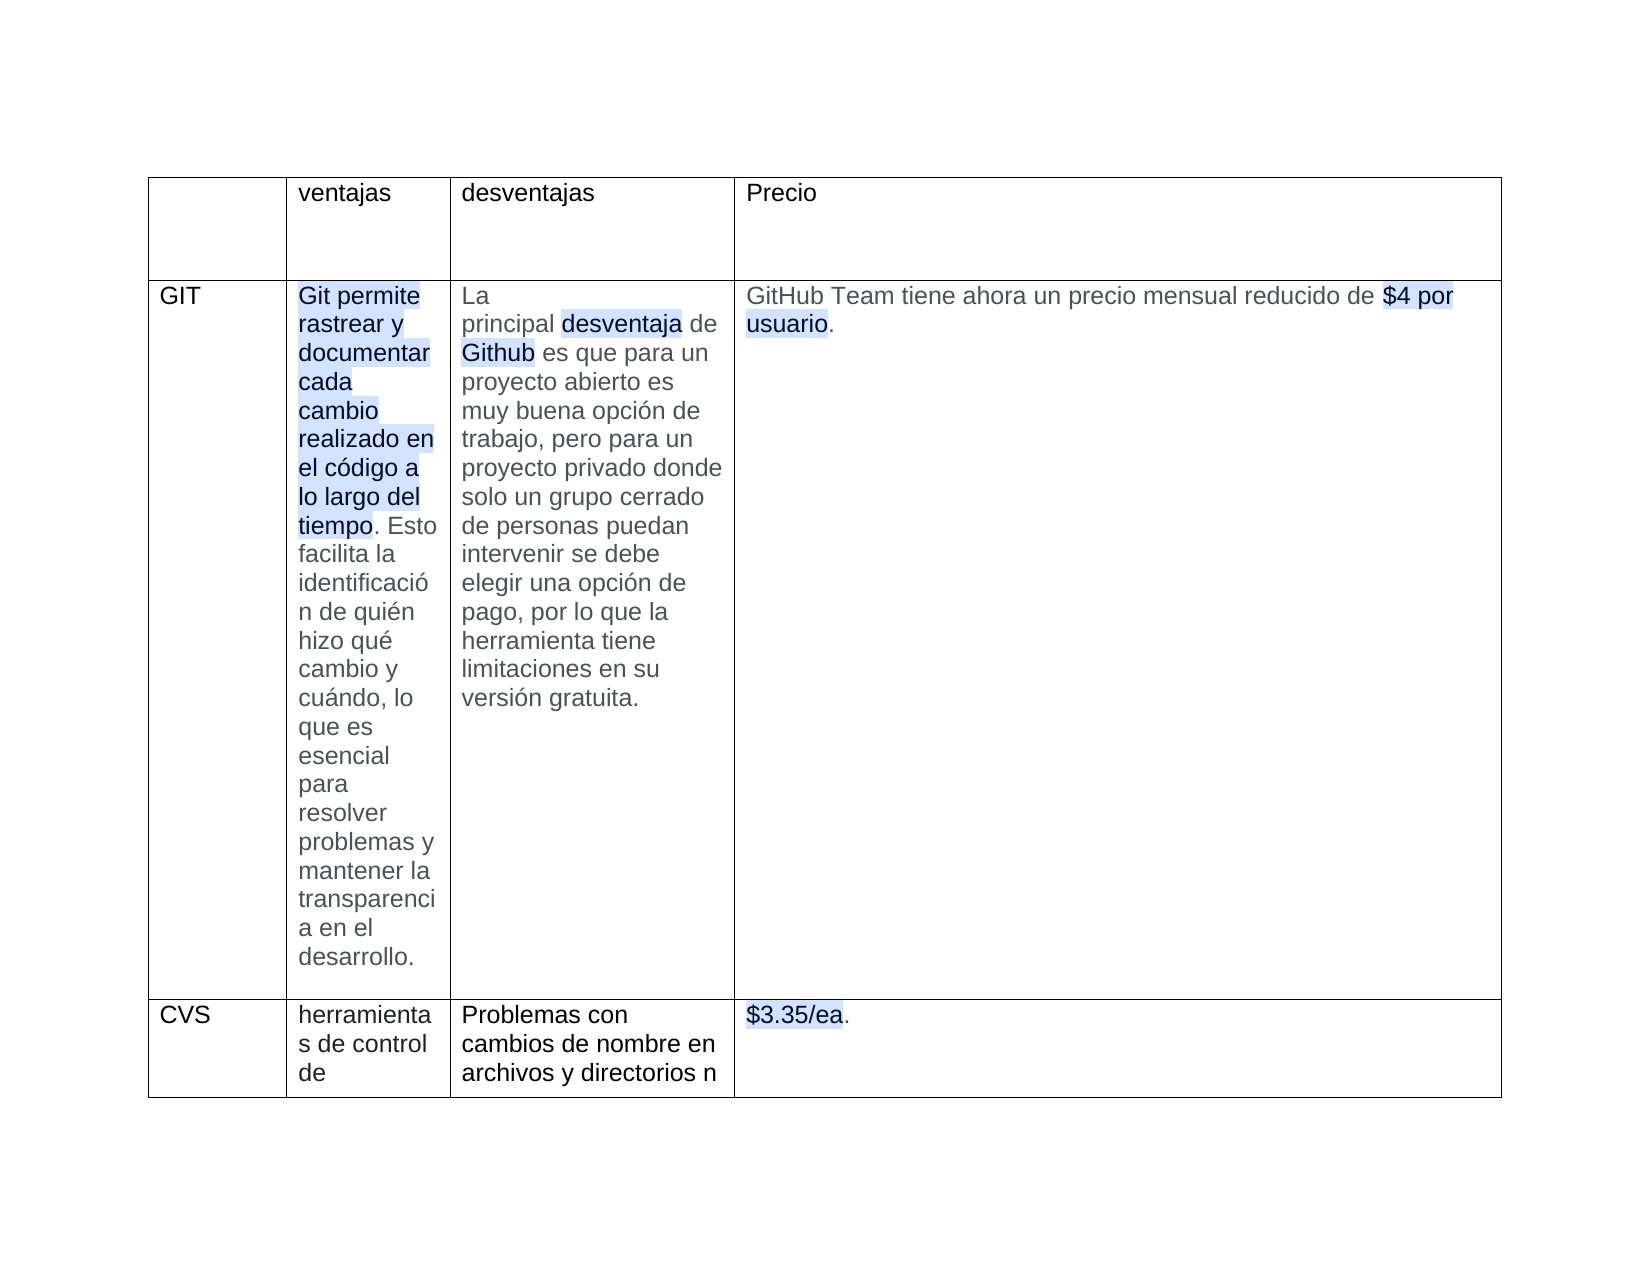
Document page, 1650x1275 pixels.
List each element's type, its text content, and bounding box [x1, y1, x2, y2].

table_cell La principal desventaja de Github es que para un proyecto abierto es muy buena opción de trabajo, pero para un proyecto privado donde solo un grupo cerrado de personas puedan intervenir se debe elegir una opción de pago, por lo que la herramienta tiene limitaciones en su versión gratuita. [451, 281, 734, 999]
table_header ventajas [287, 178, 450, 279]
table_cell $3.35/ea. [735, 1000, 1501, 1097]
table_header desventajas [451, 178, 734, 279]
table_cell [451, 1000, 734, 1097]
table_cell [287, 1000, 450, 1097]
table_cell Git permite rastrear y documentar cada cambio realizado en el código a lo largo del tiempo. Esto facilita la identificación de quién hizo qué cambio y cuándo, lo que es esencial para resolver problemas y mantener la transparencia en el desarrollo. [287, 281, 450, 999]
table_header [149, 178, 286, 279]
table_cell GIT [149, 281, 286, 999]
table_cell CVS [149, 1000, 286, 1097]
table_header Precio [735, 178, 1501, 279]
table_cell GitHub Team tiene ahora un precio mensual reducido de $4 por usuario. [735, 281, 1501, 999]
